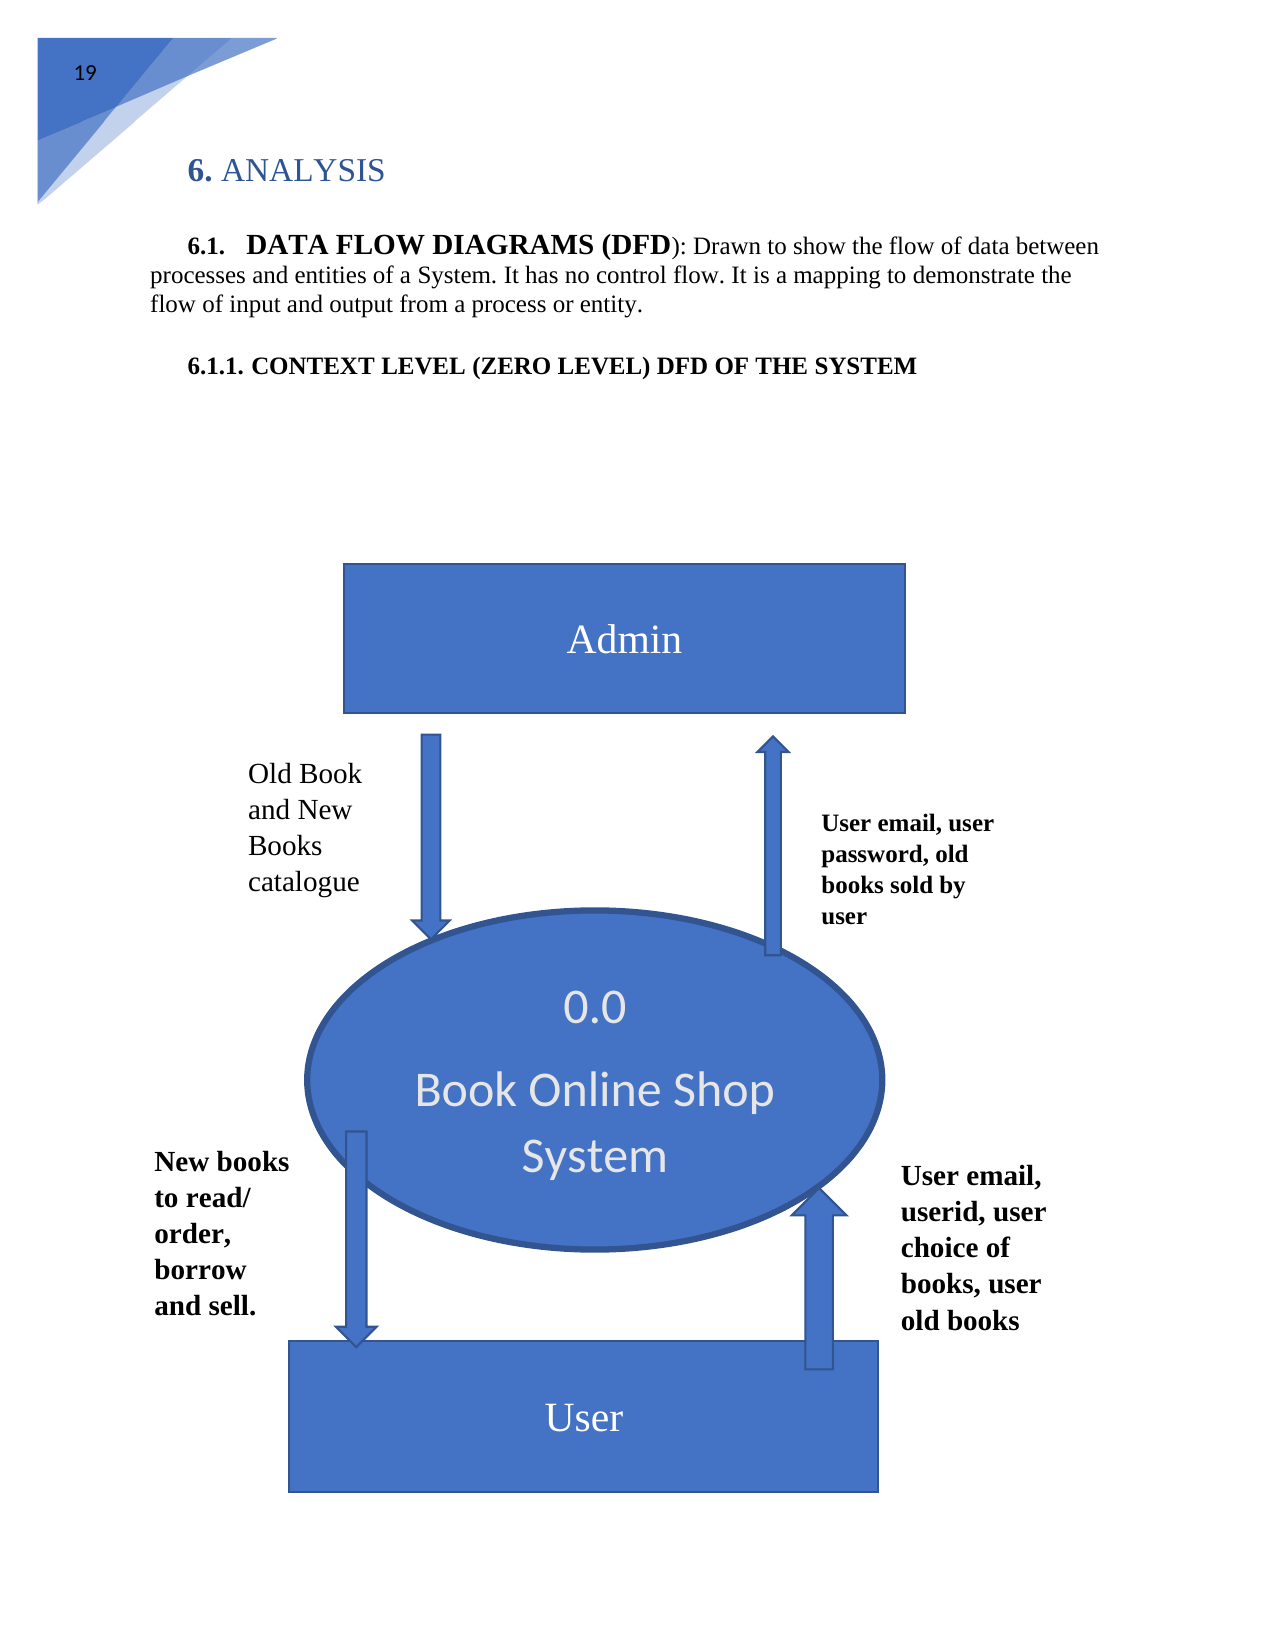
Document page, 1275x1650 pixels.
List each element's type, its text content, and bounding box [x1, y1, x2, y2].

picture [37, 37, 279, 206]
subtitle ANALYSIS [187, 150, 1229, 188]
list CONTEXT LEVEL (ZERO LEVEL) DFD OF THE SYSTEM [187, 351, 1229, 380]
list DATA FLOW DIAGRAMS (DFD): Drawn to show the flow of data between processes and entities of a System. It has no control flow. It is a mapping to demonstrate the flow of input and output from a process or entity. [150, 227, 1123, 318]
